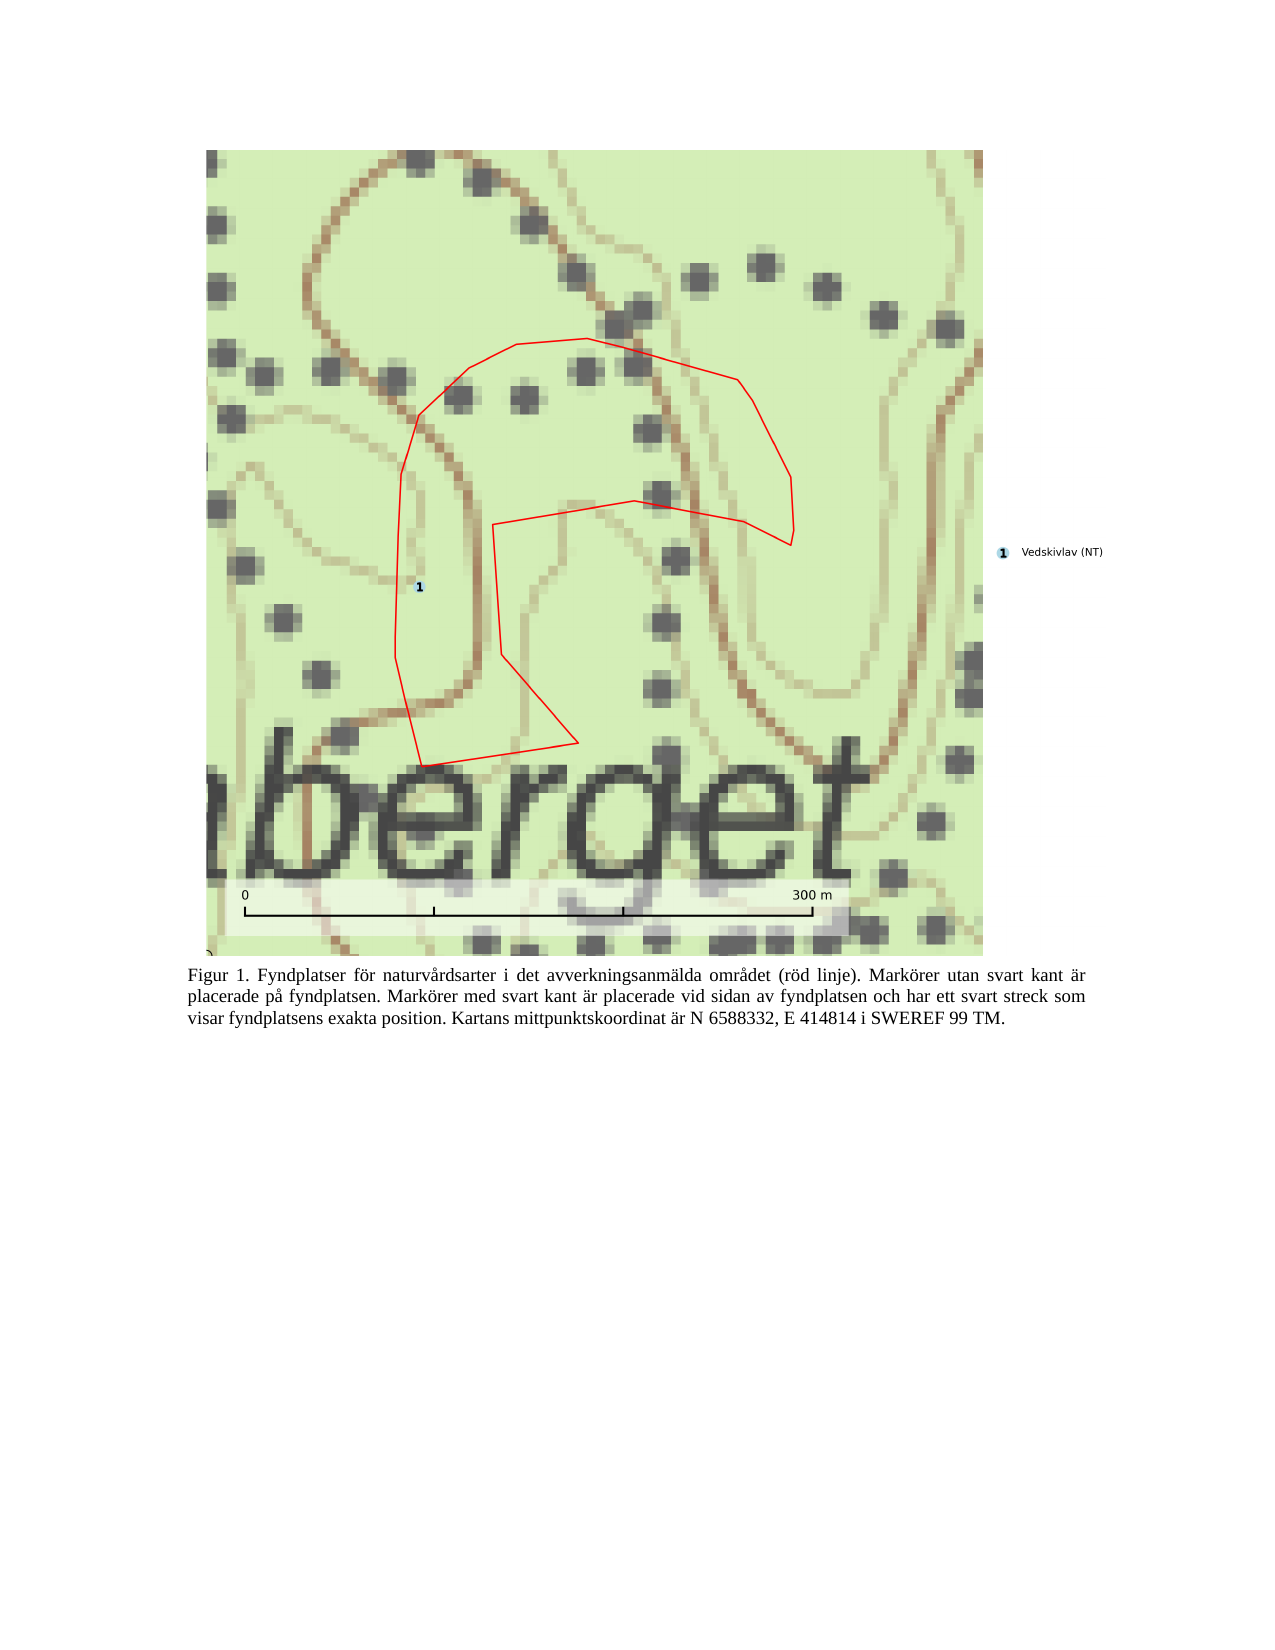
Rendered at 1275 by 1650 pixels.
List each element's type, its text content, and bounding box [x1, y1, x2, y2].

picture [206, 150, 1107, 956]
text Figur 1. Fyndplatser för naturvårdsarter i det avverkningsanmälda området (röd linje). Markörer utan svart kant är placerade på fyndplatsen. Markörer med svart kant är placerade vid sidan av fyndplatsen och har ett svart streck som visar fyndplatsens exakta position. Kartans mittpunktskoordinat är N 6588332, E 414814 i SWEREF 99 TM. [187, 964, 1087, 1028]
